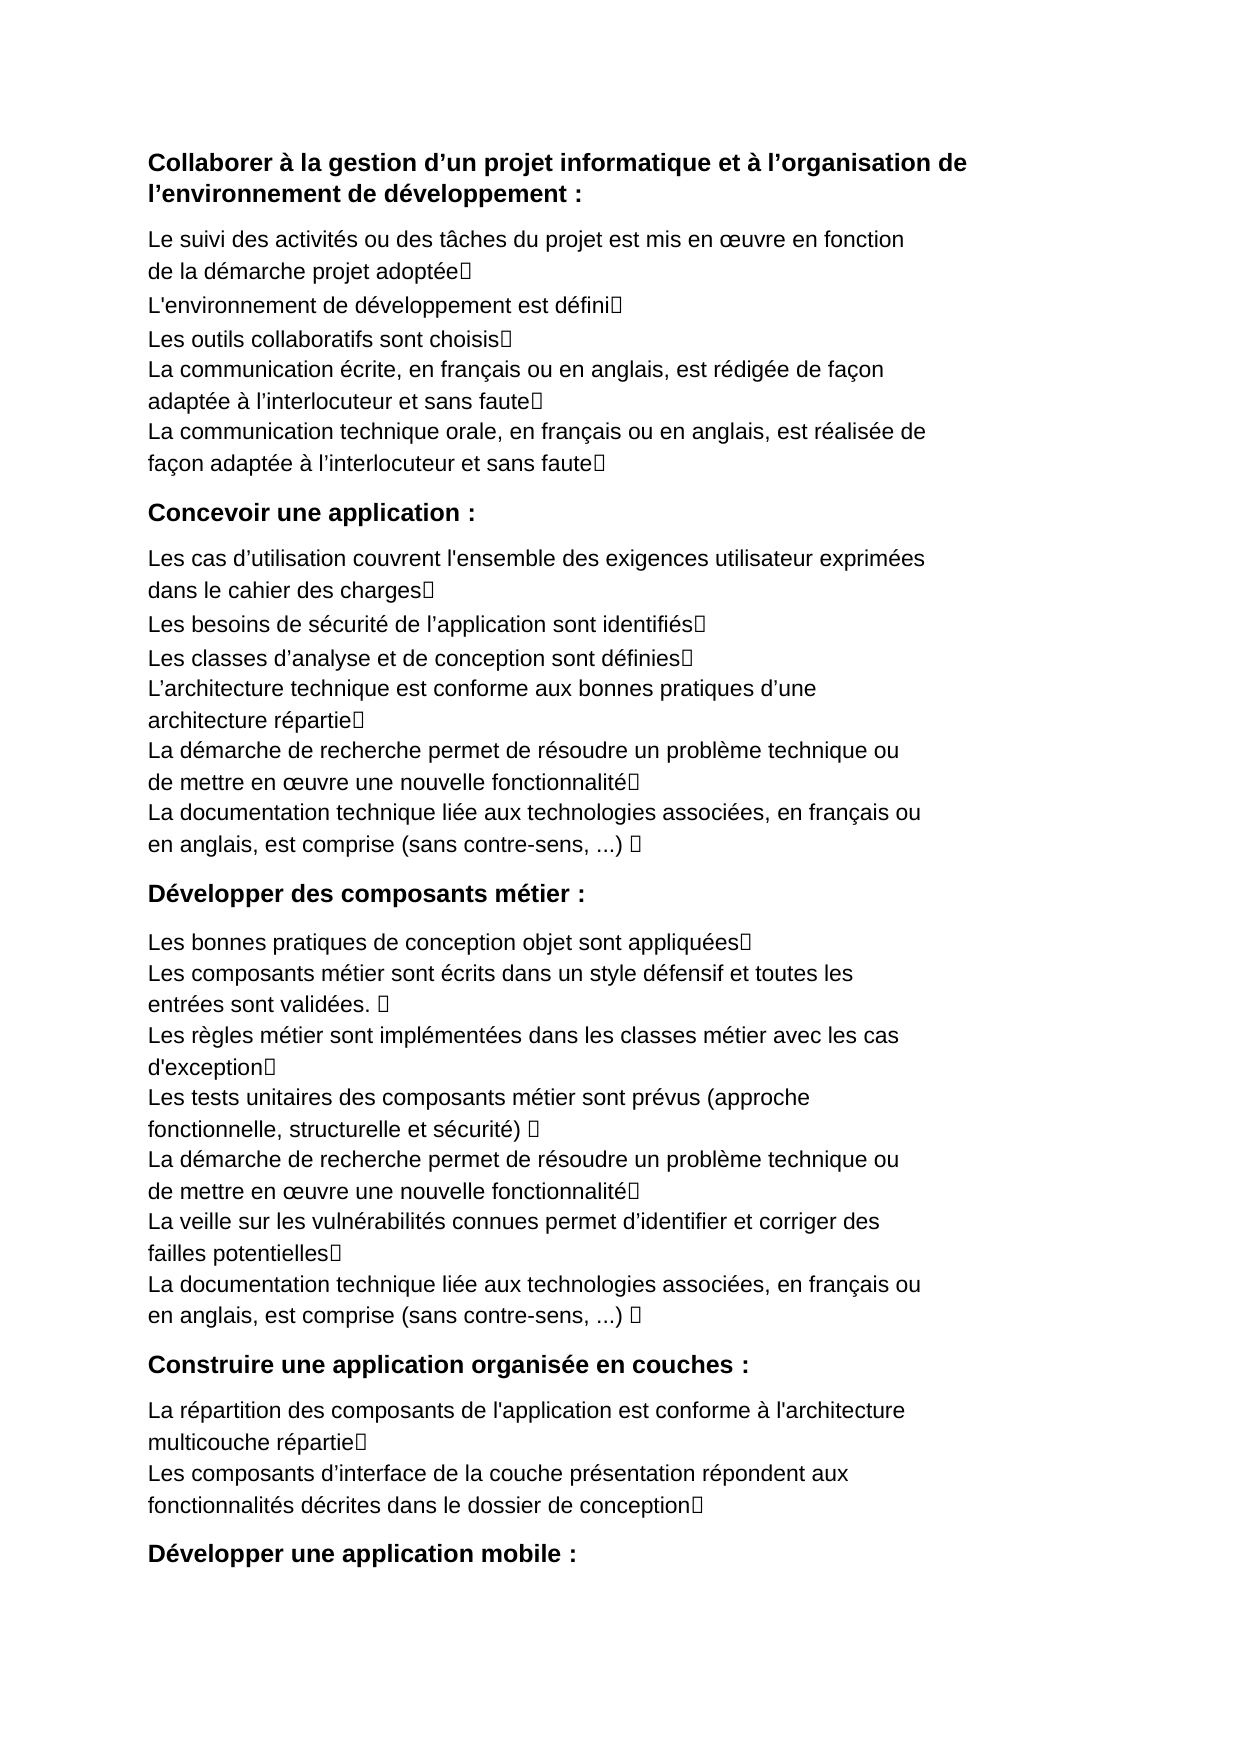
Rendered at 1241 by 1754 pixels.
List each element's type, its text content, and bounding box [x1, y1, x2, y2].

text Concevoir une application : [148, 497, 1093, 526]
text Construire une application organisée en couches : [148, 1350, 1093, 1378]
text Le suivi des activités ou des tâches du projet est mis en œuvre en fonction de la démarche projet adoptée❌ L'environnement de développement est défini❌ Les outils collaboratifs sont choisis❌ La communication écrite, en français ou en anglais, est rédigée de façon adaptée à l’interlocuteur et sans faute❌ La communication technique orale, en français ou en anglais, est réalisée de façon adaptée à l’interlocuteur et sans faute❌ [148, 226, 1093, 478]
text Développer une application mobile : [148, 1539, 1093, 1568]
text Collaborer à la gestion d’un projet informatique et à l’organisation de l’environnement de développement : [148, 148, 1093, 207]
text Les bonnes pratiques de conception objet sont appliquées❌ Les composants métier sont écrits dans un style défensif et toutes les entrées sont validées. ❌ Les règles métier sont implémentées dans les classes métier avec les cas d'exception❌ Les tests unitaires des composants métier sont prévus (approche fonctionnelle, structurelle et sécurité) ❌ La démarche de recherche permet de résoudre un problème technique ou de mettre en œuvre une nouvelle fonctionnalité❌ La veille sur les vulnérabilités connues permet d’identifier et corriger des failles potentielles❌ La documentation technique liée aux technologies associées, en français ou en anglais, est comprise (sans contre-sens, ...) ❌ [148, 926, 1093, 1331]
text La répartition des composants de l'application est conforme à l'architecture multicouche répartie❌ Les composants d’interface de la couche présentation répondent aux fonctionnalités décrites dans le dossier de conception❌ [148, 1397, 1093, 1520]
text Développer des composants métier : [148, 878, 1093, 907]
text Les cas d’utilisation couvrent l'ensemble des exigences utilisateur exprimées dans le cahier des charges❌ Les besoins de sécurité de l’application sont identifiés❌ Les classes d’analyse et de conception sont définies❌ L’architecture technique est conforme aux bonnes pratiques d’une architecture répartie❌ La démarche de recherche permet de résoudre un problème technique ou de mettre en œuvre une nouvelle fonctionnalité❌ La documentation technique liée aux technologies associées, en français ou en anglais, est comprise (sans contre-sens, ...) ❌ [148, 545, 1093, 859]
